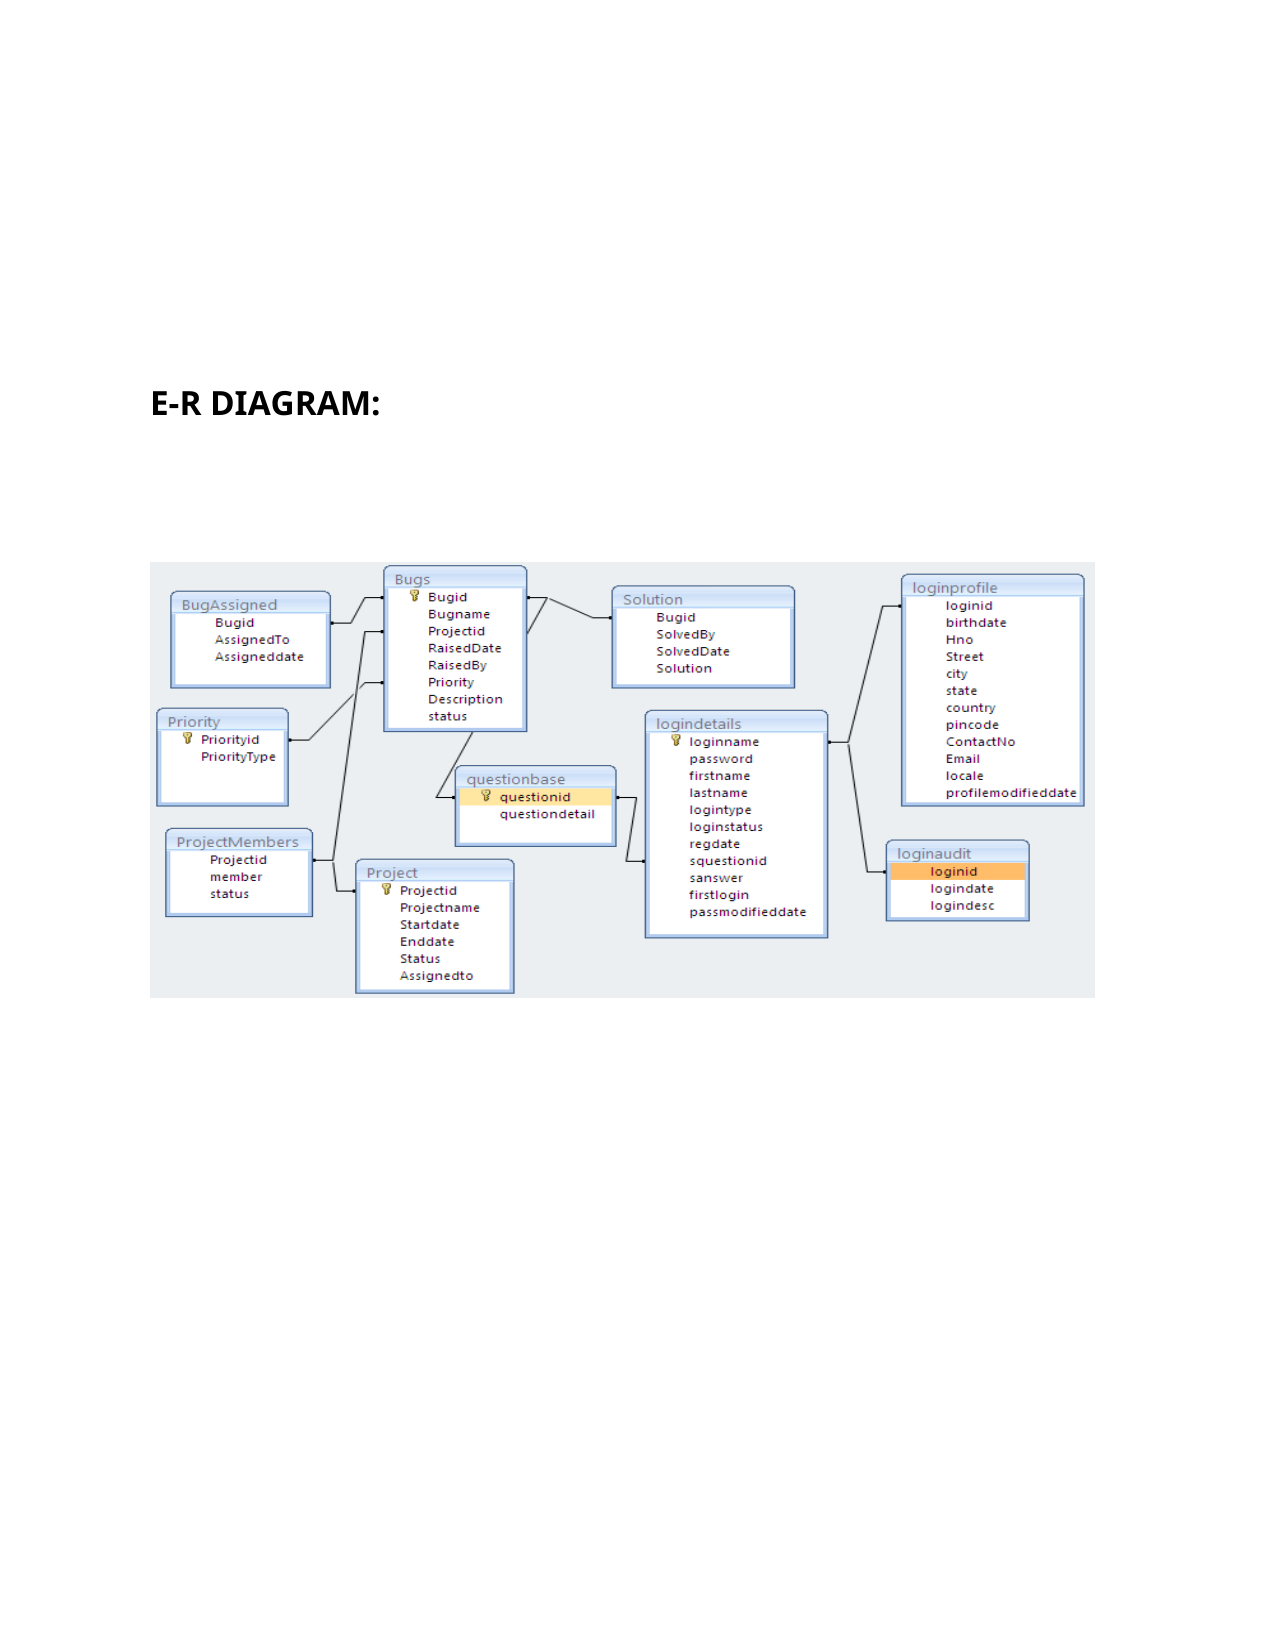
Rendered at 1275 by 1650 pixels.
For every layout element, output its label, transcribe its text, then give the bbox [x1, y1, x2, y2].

text E-R DIAGRAM: [150, 380, 1125, 425]
picture [150, 562, 1095, 998]
